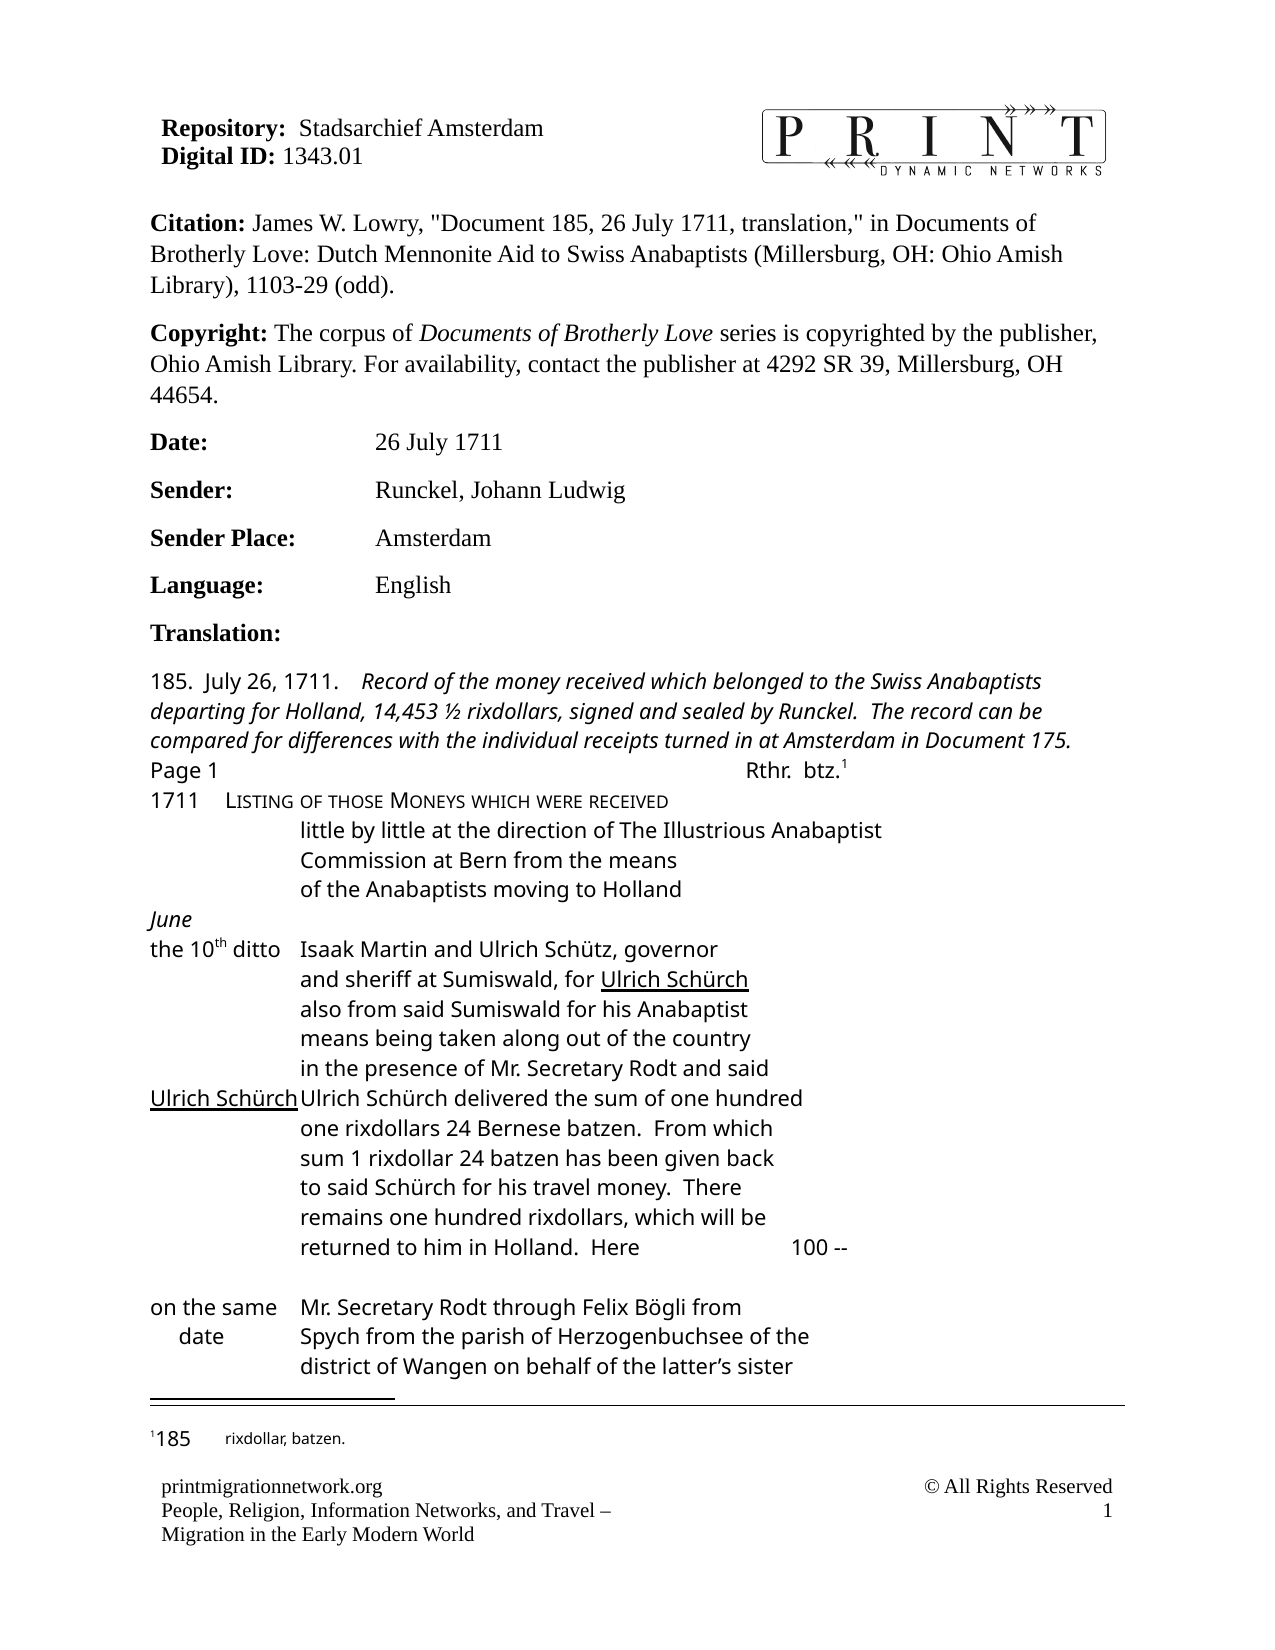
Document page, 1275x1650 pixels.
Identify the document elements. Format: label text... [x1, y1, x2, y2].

text sum 1 rixdollar 24 batzen has been given back [150, 1143, 1125, 1172]
picture [755, 103, 1113, 179]
text Citation: James W. Lowry, "Document 185, 26 July 1711, translation," in Documents of Brotherly Love: Dutch Mennonite Aid to Swiss Anabaptists (Millersburg, OH: Ohio Amish Library), 1103-29 (odd). [150, 208, 1125, 299]
text Translation: [150, 618, 1125, 647]
text Ulrich Schürch Ulrich Schürch delivered the sum of one hundred [150, 1083, 1125, 1113]
text little by little at the direction of The Illustrious Anabaptist [150, 815, 1125, 845]
text 185. July 26, 1711. Record of the money received which belonged to the Swiss Anabaptists departing for Holland, 14,453 ½ rixdollars, signed and sealed by Runckel. The record can be compared for differences with the individual receipts turned in at Amsterdam in Document 175. [150, 666, 1125, 755]
text Language: English [150, 571, 1125, 599]
text 1711 Listing of those Moneys which were received [150, 785, 1125, 815]
text date Spych from the parish of Herzogenbuchsee of the [150, 1321, 1125, 1351]
text to said Schürch for his travel money. There [150, 1172, 1125, 1202]
text also from said Sumiswald for his Anabaptist [150, 994, 1125, 1023]
text remains one hundred rixdollars, which will be [150, 1202, 1125, 1232]
text in the presence of Mr. Secretary Rodt and said [150, 1053, 1125, 1083]
text Date: 26 July 1711 [150, 427, 1125, 456]
text returned to him in Holland. Here 100 -- [150, 1232, 1124, 1262]
text one rixdollars 24 Bernese batzen. From which [150, 1113, 1125, 1143]
text of the Anabaptists moving to Holland [150, 874, 1125, 904]
text Sender: Runckel, Johann Ludwig [150, 475, 1125, 504]
text Commission at Bern from the means [150, 845, 1125, 874]
text Sender Place: Amsterdam [150, 523, 1125, 552]
text June [150, 904, 1125, 934]
text Copyright: The corpus of Documents of Brotherly Love series is copyrighted by the publisher, Ohio Amish Library. For availability, contact the publisher at 4292 SR 39, Millersburg, OH 44654. [150, 318, 1125, 408]
text means being taken along out of the country [150, 1023, 1125, 1053]
text and sheriff at Sumiswald, for Ulrich Schürch [150, 964, 1125, 994]
text the 10th ditto Isaak Martin and Ulrich Schütz, governor [150, 934, 1125, 964]
text on the same Mr. Secretary Rodt through Felix Bögli from [150, 1292, 1125, 1321]
text district of Wangen on behalf of the latter’s sister [150, 1351, 1125, 1381]
text Page 1 Rthr. btz. [150, 755, 1125, 785]
